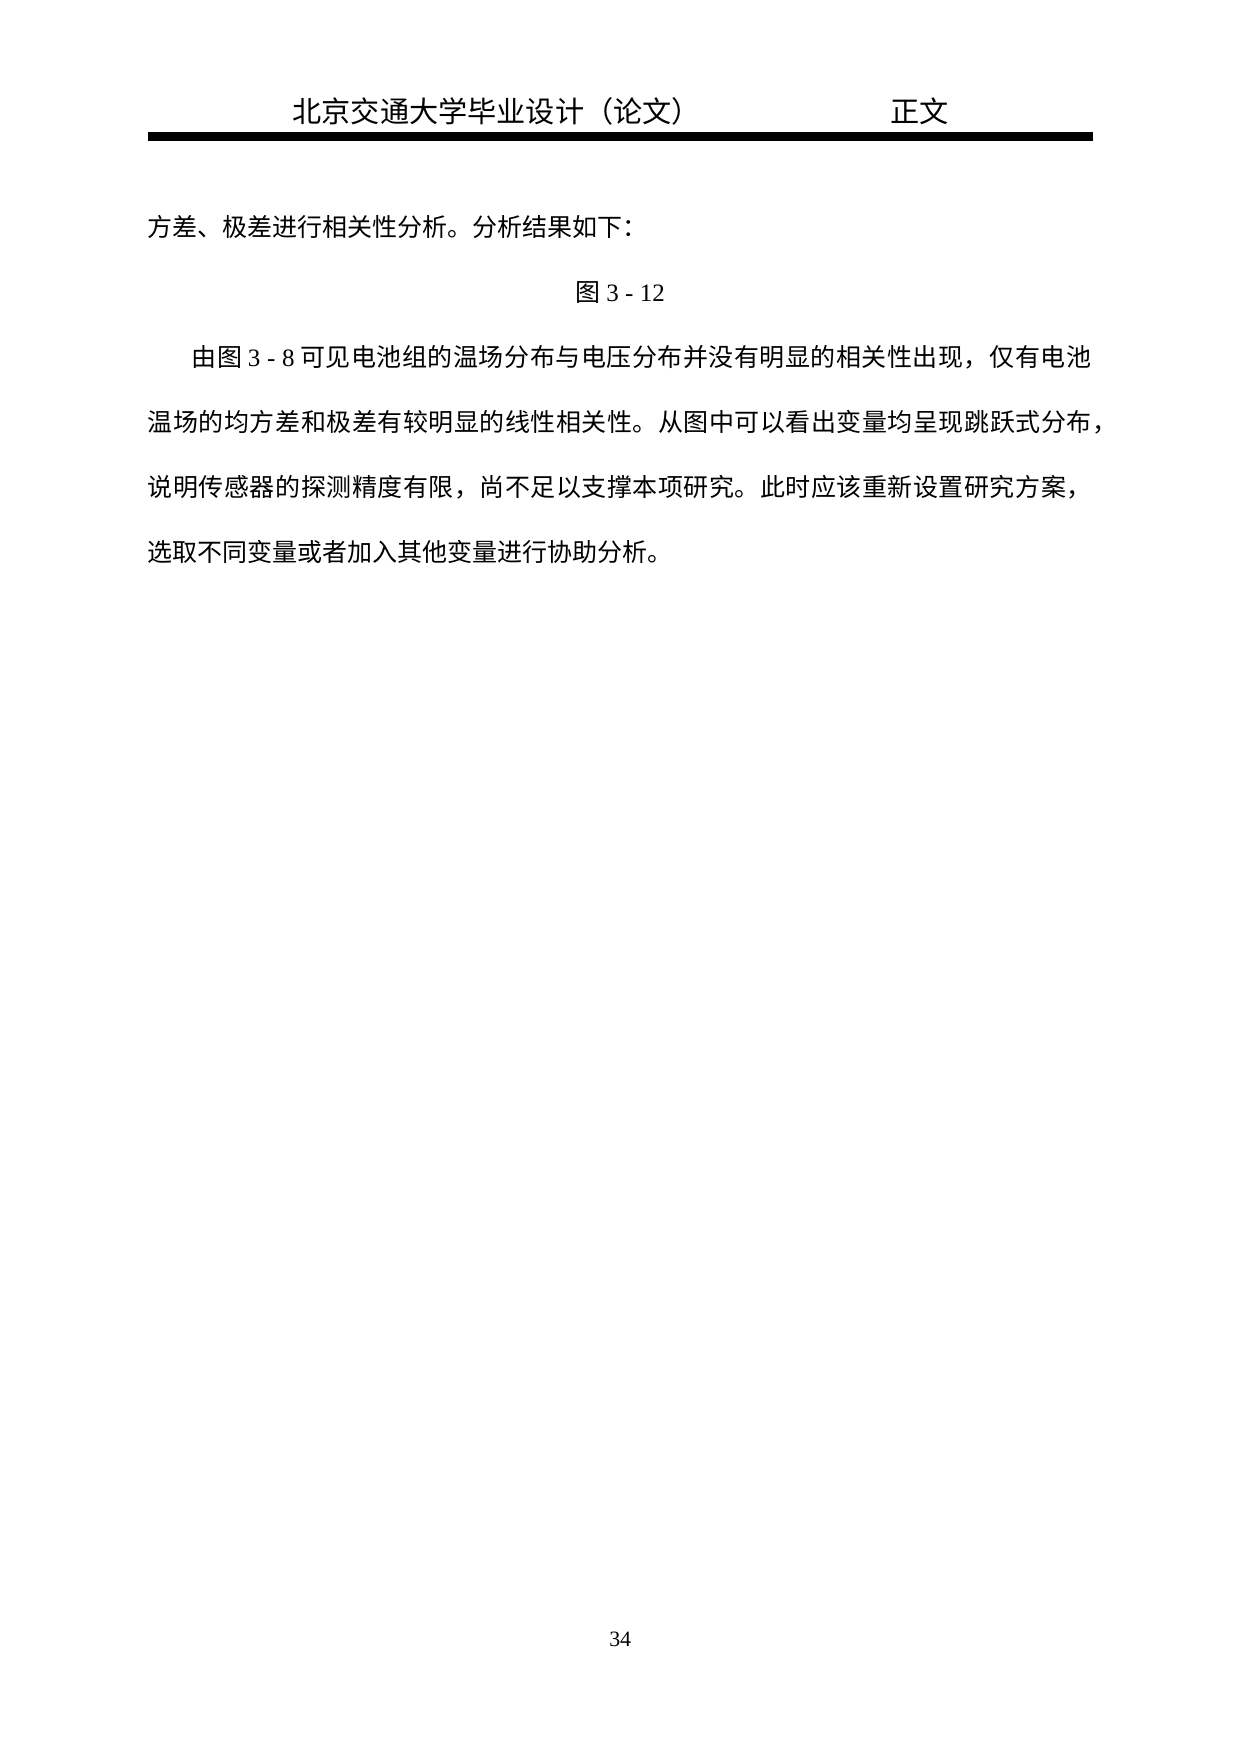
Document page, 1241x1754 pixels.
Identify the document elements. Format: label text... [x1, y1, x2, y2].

text 使用提取特征参量的方法，提取电池组温场分布的均方差，极差和电池组电压的均方差、极差进行相关性分析。分析结果如下： [148, 193, 1092, 258]
text 图 3 - 12 [148, 258, 1092, 323]
text 由图3 - 8可见电池组的温场分布与电压分布并没有明显的相关性出现，仅有电池温场的均方差和极差有较明显的线性相关性。从图中可以看出变量均呈现跳跃式分布，说明传感器的探测精度有限，尚不足以支撑本项研究。此时应该重新设置研究方案，选取不同变量或者加入其他变量进行协助分析。 [148, 323, 1092, 583]
